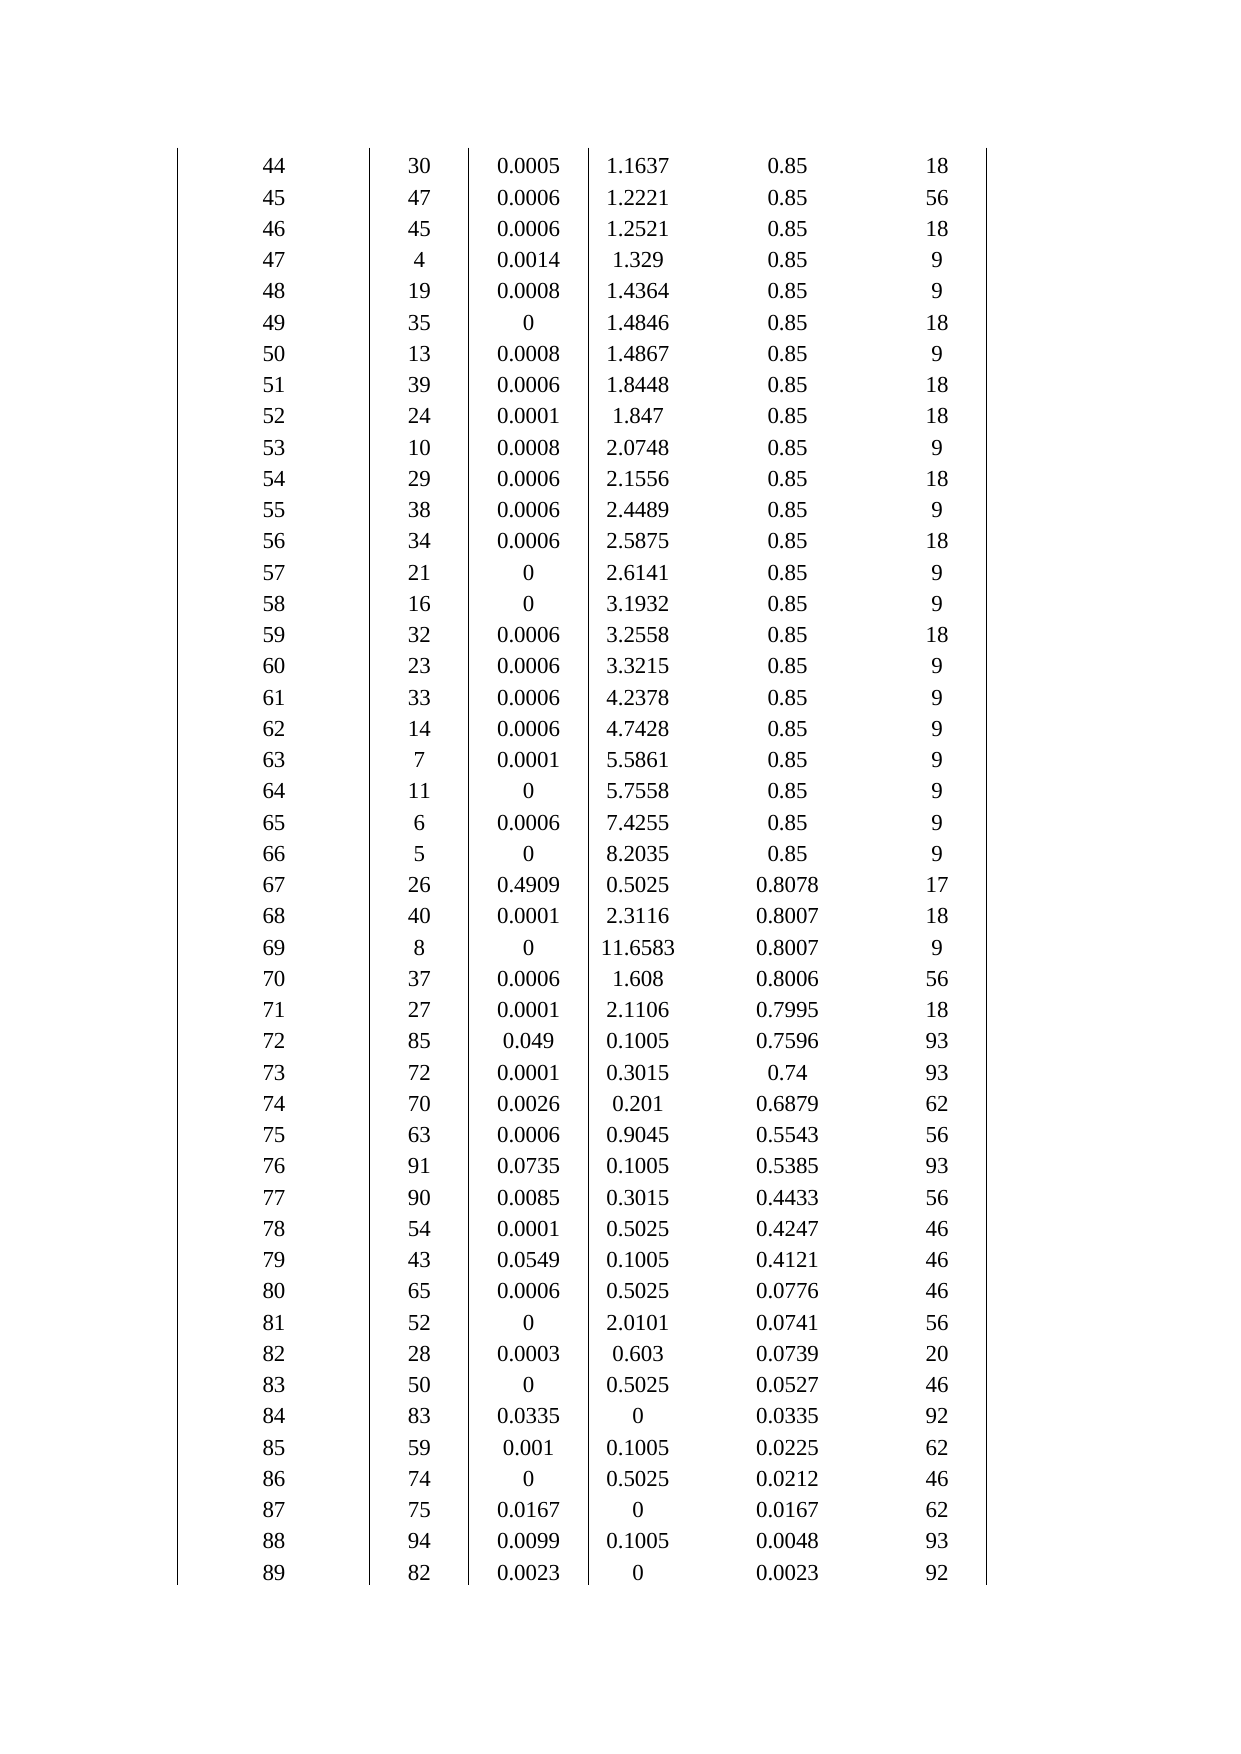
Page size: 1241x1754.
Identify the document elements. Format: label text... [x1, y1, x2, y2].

table_cell 84 [178, 1398, 369, 1429]
table_cell 33 [370, 679, 468, 710]
table_cell 29 [370, 460, 468, 491]
table_cell 86 [178, 1460, 369, 1491]
table_cell 26 [370, 866, 468, 898]
table_cell 0.85 [687, 554, 888, 585]
table_cell 18 [888, 991, 986, 1023]
table_cell 40 [370, 898, 468, 929]
table_cell 91 [370, 1148, 468, 1179]
table_cell 27 [370, 991, 468, 1023]
table_cell 45 [178, 179, 369, 210]
table_cell 0.85 [687, 648, 888, 679]
table_cell 0.001 [469, 1429, 588, 1460]
table_cell 1.1637 [589, 148, 687, 179]
table_cell 4 [370, 241, 468, 273]
table_cell 0 [589, 1554, 687, 1585]
table_cell 80 [178, 1273, 369, 1304]
table_cell 0.0549 [469, 1241, 588, 1273]
table_cell 0.0008 [469, 273, 588, 304]
table_cell 6 [370, 804, 468, 835]
table_cell 44 [178, 148, 369, 179]
table_cell 62 [888, 1429, 986, 1460]
table_cell 0.1005 [589, 1023, 687, 1054]
table_cell 0.0006 [469, 1273, 588, 1304]
table_cell 23 [370, 648, 468, 679]
table_cell 74 [370, 1460, 468, 1491]
table_cell 0.85 [687, 835, 888, 866]
table_cell 0.85 [687, 366, 888, 398]
table_cell 78 [178, 1210, 369, 1241]
table_cell 7 [370, 741, 468, 773]
table_cell 1.4846 [589, 304, 687, 335]
table_cell 0.3015 [589, 1179, 687, 1210]
table_cell 0.3015 [589, 1054, 687, 1085]
table_cell 7.4255 [589, 804, 687, 835]
table_cell 65 [370, 1273, 468, 1304]
table_cell 1.2521 [589, 210, 687, 241]
table_cell 0.0001 [469, 1054, 588, 1085]
table_cell 0.4247 [687, 1210, 888, 1241]
table_cell 82 [370, 1554, 468, 1585]
table_cell 56 [178, 523, 369, 554]
table_cell 0.0167 [469, 1491, 588, 1523]
table_cell 0.0335 [469, 1398, 588, 1429]
table_cell 0 [469, 1366, 588, 1398]
table_cell 16 [370, 585, 468, 616]
table_cell 70 [178, 960, 369, 991]
table_cell 0.0008 [469, 429, 588, 460]
table_cell 0.0006 [469, 960, 588, 991]
table_cell 1.8448 [589, 366, 687, 398]
table_cell 0.85 [687, 491, 888, 523]
table_cell 1.4867 [589, 335, 687, 366]
table_cell 0.5543 [687, 1116, 888, 1148]
table_cell 47 [370, 179, 468, 210]
table_cell 0.0006 [469, 804, 588, 835]
table_cell 81 [178, 1304, 369, 1335]
table_cell 0.85 [687, 616, 888, 648]
table_cell 0.85 [687, 523, 888, 554]
table_cell 28 [370, 1335, 468, 1366]
table_cell 0.0741 [687, 1304, 888, 1335]
table_cell 56 [888, 960, 986, 991]
table_cell 0.6879 [687, 1085, 888, 1116]
table_cell 0.0527 [687, 1366, 888, 1398]
table_cell 93 [888, 1523, 986, 1554]
table_cell 18 [888, 898, 986, 929]
table_cell 0.0167 [687, 1491, 888, 1523]
table_cell 11 [370, 773, 468, 804]
table_cell 89 [178, 1554, 369, 1585]
table_cell 18 [888, 398, 986, 429]
table_cell 9 [888, 585, 986, 616]
table_cell 0.0006 [469, 648, 588, 679]
table_cell 61 [178, 679, 369, 710]
table_cell 13 [370, 335, 468, 366]
table_cell 0.0776 [687, 1273, 888, 1304]
table_cell 71 [178, 991, 369, 1023]
table_cell 0.0006 [469, 710, 588, 741]
table_cell 47 [178, 241, 369, 273]
table_cell 0.0006 [469, 679, 588, 710]
table_cell 0.74 [687, 1054, 888, 1085]
table_cell 18 [888, 366, 986, 398]
table_cell 46 [888, 1273, 986, 1304]
table_cell 18 [888, 148, 986, 179]
table_cell 75 [370, 1491, 468, 1523]
table_cell 0.85 [687, 460, 888, 491]
table_cell 5.7558 [589, 773, 687, 804]
table_cell 0 [469, 1460, 588, 1491]
table_cell 8.2035 [589, 835, 687, 866]
table_cell 2.0101 [589, 1304, 687, 1335]
table_cell 0.85 [687, 148, 888, 179]
table_cell 93 [888, 1148, 986, 1179]
table_cell 45 [370, 210, 468, 241]
table_cell 9 [888, 679, 986, 710]
table_cell 0 [469, 554, 588, 585]
table_cell 93 [888, 1054, 986, 1085]
table_cell 11.6583 [589, 929, 687, 960]
table_cell 9 [888, 929, 986, 960]
table_cell 46 [888, 1241, 986, 1273]
table_cell 2.6141 [589, 554, 687, 585]
table_cell 94 [370, 1523, 468, 1554]
table_cell 1.847 [589, 398, 687, 429]
table_cell 0.603 [589, 1335, 687, 1366]
table_cell 19 [370, 273, 468, 304]
table_cell 54 [370, 1210, 468, 1241]
table_cell 9 [888, 648, 986, 679]
table_cell 87 [178, 1491, 369, 1523]
table_cell 0.0008 [469, 335, 588, 366]
table_cell 0.85 [687, 773, 888, 804]
table_cell 0.0099 [469, 1523, 588, 1554]
table_cell 59 [370, 1429, 468, 1460]
table_cell 50 [178, 335, 369, 366]
table_cell 0.5025 [589, 1273, 687, 1304]
table_cell 4.2378 [589, 679, 687, 710]
table_cell 8 [370, 929, 468, 960]
table_cell 79 [178, 1241, 369, 1273]
table_cell 56 [888, 1304, 986, 1335]
table_cell 0.85 [687, 335, 888, 366]
table_cell 0.85 [687, 273, 888, 304]
table_cell 68 [178, 898, 369, 929]
table_cell 1.2221 [589, 179, 687, 210]
table_cell 0.0001 [469, 1210, 588, 1241]
table_cell 9 [888, 835, 986, 866]
table_cell 0.0006 [469, 523, 588, 554]
table_cell 0.85 [687, 210, 888, 241]
table_cell 63 [178, 741, 369, 773]
table_cell 69 [178, 929, 369, 960]
table_cell 0.0026 [469, 1085, 588, 1116]
table_cell 49 [178, 304, 369, 335]
table_cell 0.049 [469, 1023, 588, 1054]
table_cell 2.1106 [589, 991, 687, 1023]
table_cell 56 [888, 179, 986, 210]
table_cell 51 [178, 366, 369, 398]
table_cell 70 [370, 1085, 468, 1116]
table_cell 77 [178, 1179, 369, 1210]
table_cell 0.1005 [589, 1429, 687, 1460]
table_cell 72 [178, 1023, 369, 1054]
table_cell 0.0001 [469, 741, 588, 773]
table_cell 0.0023 [469, 1554, 588, 1585]
table_cell 72 [370, 1054, 468, 1085]
table_cell 0.0006 [469, 1116, 588, 1148]
table_cell 0.0005 [469, 148, 588, 179]
table_cell 0.8078 [687, 866, 888, 898]
table_cell 0.85 [687, 804, 888, 835]
table_cell 32 [370, 616, 468, 648]
table_cell 3.1932 [589, 585, 687, 616]
table_cell 0.8007 [687, 898, 888, 929]
table_cell 18 [888, 523, 986, 554]
table_cell 0 [469, 585, 588, 616]
table_cell 58 [178, 585, 369, 616]
table_cell 0.0225 [687, 1429, 888, 1460]
table_cell 67 [178, 866, 369, 898]
table_cell 0.7596 [687, 1023, 888, 1054]
table_cell 2.3116 [589, 898, 687, 929]
table_cell 0.1005 [589, 1523, 687, 1554]
table_cell 9 [888, 554, 986, 585]
table_cell 75 [178, 1116, 369, 1148]
table_cell 66 [178, 835, 369, 866]
table_cell 62 [888, 1085, 986, 1116]
table_cell 0.0006 [469, 491, 588, 523]
table_cell 0 [589, 1398, 687, 1429]
table_cell 0.0006 [469, 179, 588, 210]
table_cell 0.0048 [687, 1523, 888, 1554]
table_cell 92 [888, 1398, 986, 1429]
table_cell 60 [178, 648, 369, 679]
table_cell 21 [370, 554, 468, 585]
table_cell 0.0085 [469, 1179, 588, 1210]
table_cell 0.4909 [469, 866, 588, 898]
table_cell 0.1005 [589, 1241, 687, 1273]
table_cell 0.5025 [589, 1460, 687, 1491]
table_cell 92 [888, 1554, 986, 1585]
table_cell 0.1005 [589, 1148, 687, 1179]
table_cell 38 [370, 491, 468, 523]
table_cell 0.5025 [589, 866, 687, 898]
table_cell 0.0212 [687, 1460, 888, 1491]
table_cell 0 [469, 773, 588, 804]
table_cell 0.0006 [469, 616, 588, 648]
table_cell 9 [888, 710, 986, 741]
table_cell 0.5385 [687, 1148, 888, 1179]
table_cell 0 [589, 1491, 687, 1523]
table_cell 0.7995 [687, 991, 888, 1023]
table_cell 18 [888, 210, 986, 241]
table_cell 10 [370, 429, 468, 460]
table_cell 0 [469, 835, 588, 866]
table_cell 0.85 [687, 179, 888, 210]
table_cell 37 [370, 960, 468, 991]
table_cell 2.1556 [589, 460, 687, 491]
table_cell 9 [888, 804, 986, 835]
table_cell 30 [370, 148, 468, 179]
table_cell 1.608 [589, 960, 687, 991]
table_cell 0.9045 [589, 1116, 687, 1148]
table_cell 90 [370, 1179, 468, 1210]
table_cell 14 [370, 710, 468, 741]
table_cell 0.0006 [469, 210, 588, 241]
table_cell 52 [370, 1304, 468, 1335]
table_cell 4.7428 [589, 710, 687, 741]
table_cell 74 [178, 1085, 369, 1116]
table_cell 46 [888, 1210, 986, 1241]
table_cell 46 [178, 210, 369, 241]
table_cell 9 [888, 741, 986, 773]
table_cell 46 [888, 1460, 986, 1491]
table_cell 2.5875 [589, 523, 687, 554]
table_cell 57 [178, 554, 369, 585]
table_cell 18 [888, 304, 986, 335]
table_cell 5.5861 [589, 741, 687, 773]
table_cell 0.0001 [469, 398, 588, 429]
table_cell 59 [178, 616, 369, 648]
table_cell 48 [178, 273, 369, 304]
table_cell 0.0735 [469, 1148, 588, 1179]
table_cell 62 [178, 710, 369, 741]
table_cell 0.0001 [469, 991, 588, 1023]
table_cell 1.4364 [589, 273, 687, 304]
table_cell 34 [370, 523, 468, 554]
table_cell 85 [370, 1023, 468, 1054]
table_cell 0.5025 [589, 1210, 687, 1241]
table_cell 0.8007 [687, 929, 888, 960]
table_cell 3.2558 [589, 616, 687, 648]
table_cell 2.0748 [589, 429, 687, 460]
table_cell 55 [178, 491, 369, 523]
table_cell 0.4433 [687, 1179, 888, 1210]
table_cell 0.0739 [687, 1335, 888, 1366]
table_cell 65 [178, 804, 369, 835]
table_cell 52 [178, 398, 369, 429]
table_cell 0 [469, 1304, 588, 1335]
table_cell 43 [370, 1241, 468, 1273]
table_cell 0.0006 [469, 460, 588, 491]
table_cell 76 [178, 1148, 369, 1179]
table_cell 85 [178, 1429, 369, 1460]
table_cell 0.0023 [687, 1554, 888, 1585]
table_cell 1.329 [589, 241, 687, 273]
table_cell 50 [370, 1366, 468, 1398]
table_cell 0.85 [687, 429, 888, 460]
table_cell 53 [178, 429, 369, 460]
table_cell 0.85 [687, 304, 888, 335]
table_cell 0.0001 [469, 898, 588, 929]
table_cell 56 [888, 1116, 986, 1148]
table_cell 9 [888, 773, 986, 804]
table_cell 83 [178, 1366, 369, 1398]
table_cell 0.4121 [687, 1241, 888, 1273]
table_cell 0 [469, 304, 588, 335]
table_cell 63 [370, 1116, 468, 1148]
table_cell 93 [888, 1023, 986, 1054]
table_cell 9 [888, 491, 986, 523]
table_cell 0.0014 [469, 241, 588, 273]
table_cell 62 [888, 1491, 986, 1523]
table_cell 39 [370, 366, 468, 398]
table_cell 0.0006 [469, 366, 588, 398]
table_cell 18 [888, 616, 986, 648]
table_cell 56 [888, 1179, 986, 1210]
table_cell 0.8006 [687, 960, 888, 991]
table_cell 0.85 [687, 241, 888, 273]
table_cell 0.0003 [469, 1335, 588, 1366]
table_cell 0.85 [687, 398, 888, 429]
table_cell 73 [178, 1054, 369, 1085]
table_cell 2.4489 [589, 491, 687, 523]
table_cell 9 [888, 335, 986, 366]
table_cell 3.3215 [589, 648, 687, 679]
table_cell 82 [178, 1335, 369, 1366]
table_cell 0.5025 [589, 1366, 687, 1398]
table_cell 0.85 [687, 741, 888, 773]
table_cell 17 [888, 866, 986, 898]
table_cell 0.85 [687, 679, 888, 710]
table_cell 9 [888, 273, 986, 304]
table_cell 0.85 [687, 710, 888, 741]
table_cell 20 [888, 1335, 986, 1366]
table_cell 24 [370, 398, 468, 429]
table_cell 0 [469, 929, 588, 960]
table_cell 83 [370, 1398, 468, 1429]
table_cell 35 [370, 304, 468, 335]
table_cell 88 [178, 1523, 369, 1554]
table_cell 18 [888, 460, 986, 491]
table_cell 46 [888, 1366, 986, 1398]
table_cell 5 [370, 835, 468, 866]
table_cell 0.0335 [687, 1398, 888, 1429]
table_cell 0.201 [589, 1085, 687, 1116]
table_cell 0.85 [687, 585, 888, 616]
table_cell 64 [178, 773, 369, 804]
table_cell 9 [888, 241, 986, 273]
table_cell 54 [178, 460, 369, 491]
table_cell 9 [888, 429, 986, 460]
